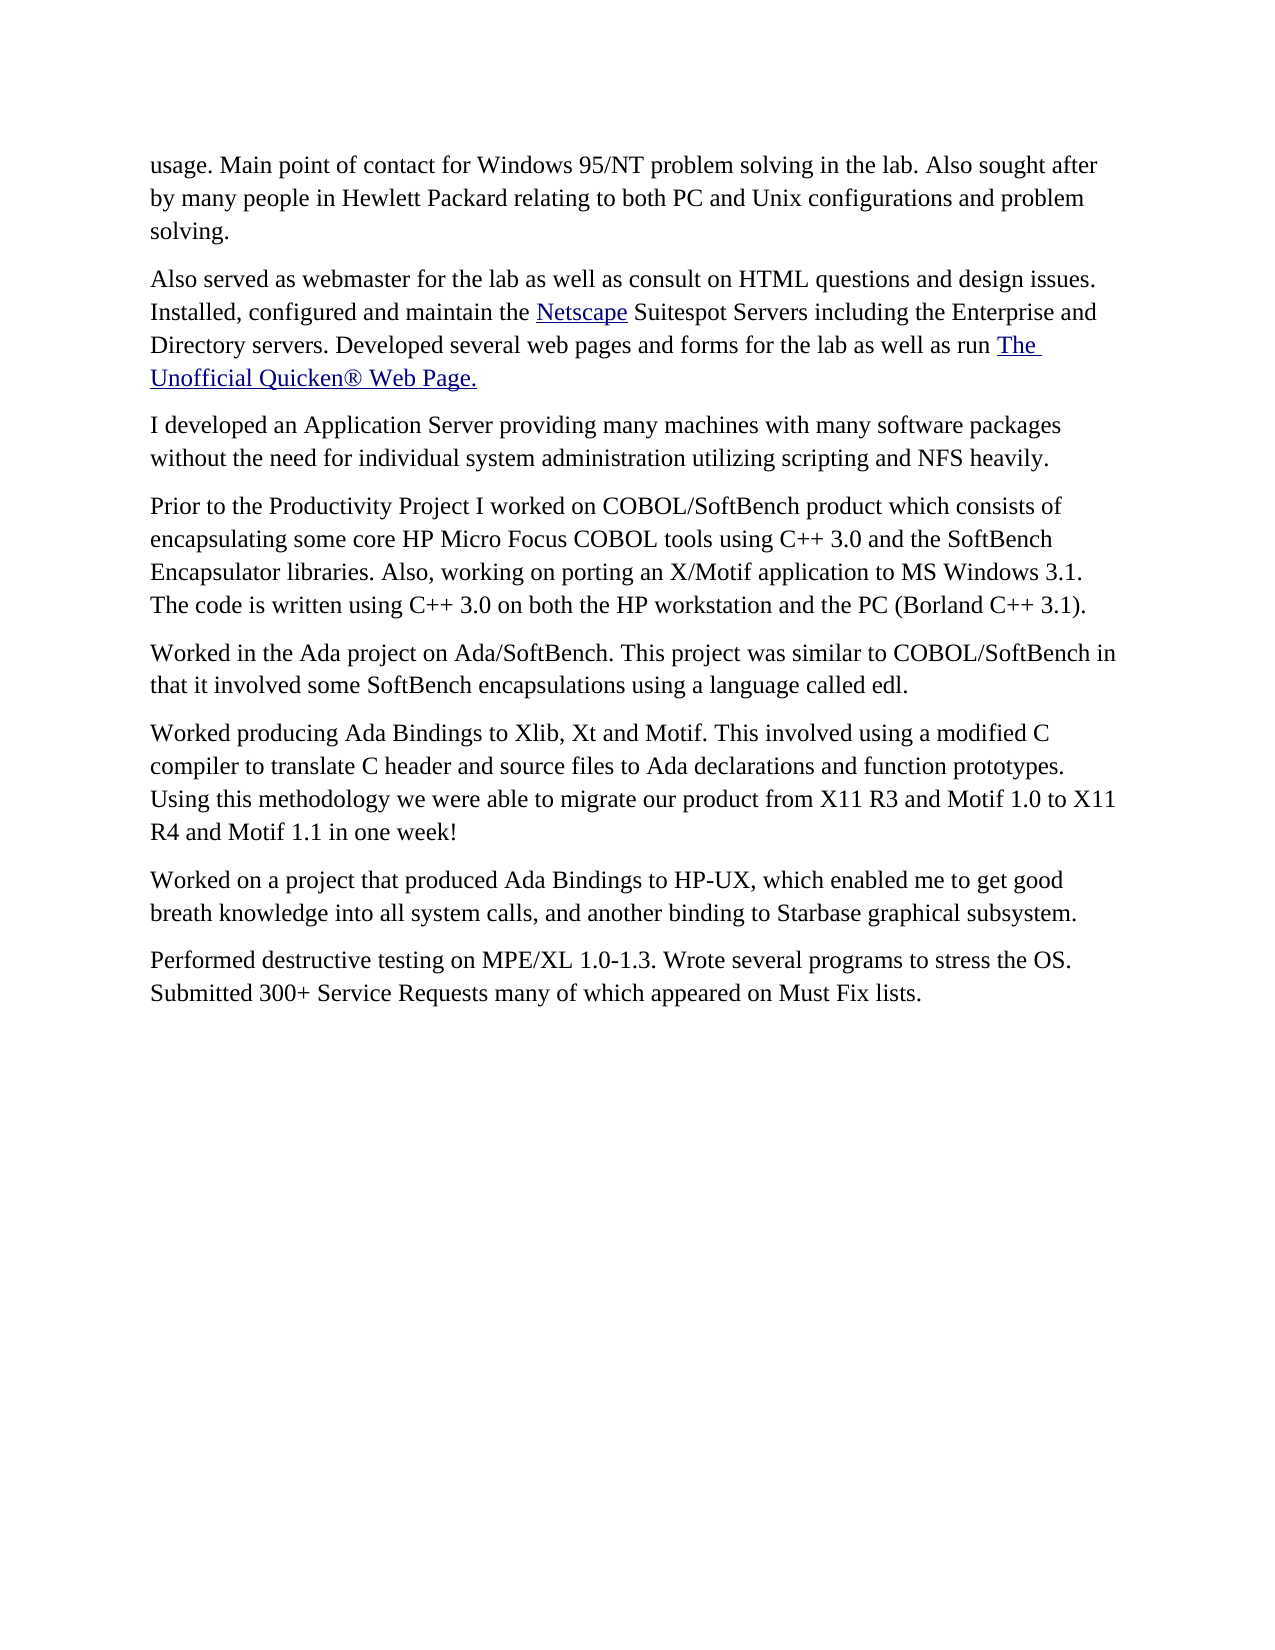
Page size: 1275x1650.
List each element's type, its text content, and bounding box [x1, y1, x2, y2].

text Also served as webmaster for the lab as well as consult on HTML questions and design issues. Installed, configured and maintain the Netscape Suitespot Servers including the Enterprise and Directory servers. Developed several web pages and forms for the lab as well as run The Unofficial Quicken® Web Page. [150, 264, 1125, 391]
text Worked producing Ada Bindings to Xlib, Xt and Motif. This involved using a modified C compiler to translate C header and source files to Ada declarations and function prototypes. Using this methodology we were able to migrate our product from X11 R3 and Motif 1.0 to X11 R4 and Motif 1.1 in one week! [150, 718, 1125, 846]
text Worked in the Ada project on Ada/SoftBench. This project was similar to COBOL/SoftBench in that it involved some SoftBench encapsulations using a language called edl. [150, 638, 1125, 699]
text Worked on a project that produced Ada Bindings to HP-UX, which enabled me to get good breath knowledge into all system calls, and another binding to Starbase graphical subsystem. [150, 865, 1125, 927]
text Prior to the Productivity Project I worked on COBOL/SoftBench product which consists of encapsulating some core HP Micro Focus COBOL tools using C++ 3.0 and the SoftBench Encapsulator libraries. Also, working on porting an X/Motif application to MS Windows 3.1. The code is written using C++ 3.0 on both the HP workstation and the PC (Borland C++ 3.1). [150, 491, 1125, 619]
text Performed destructive testing on MPE/XL 1.0-1.3. Wrote several programs to stress the OS. Submitted 300+ Service Requests many of which appeared on Must Fix lists. [150, 946, 1125, 1007]
